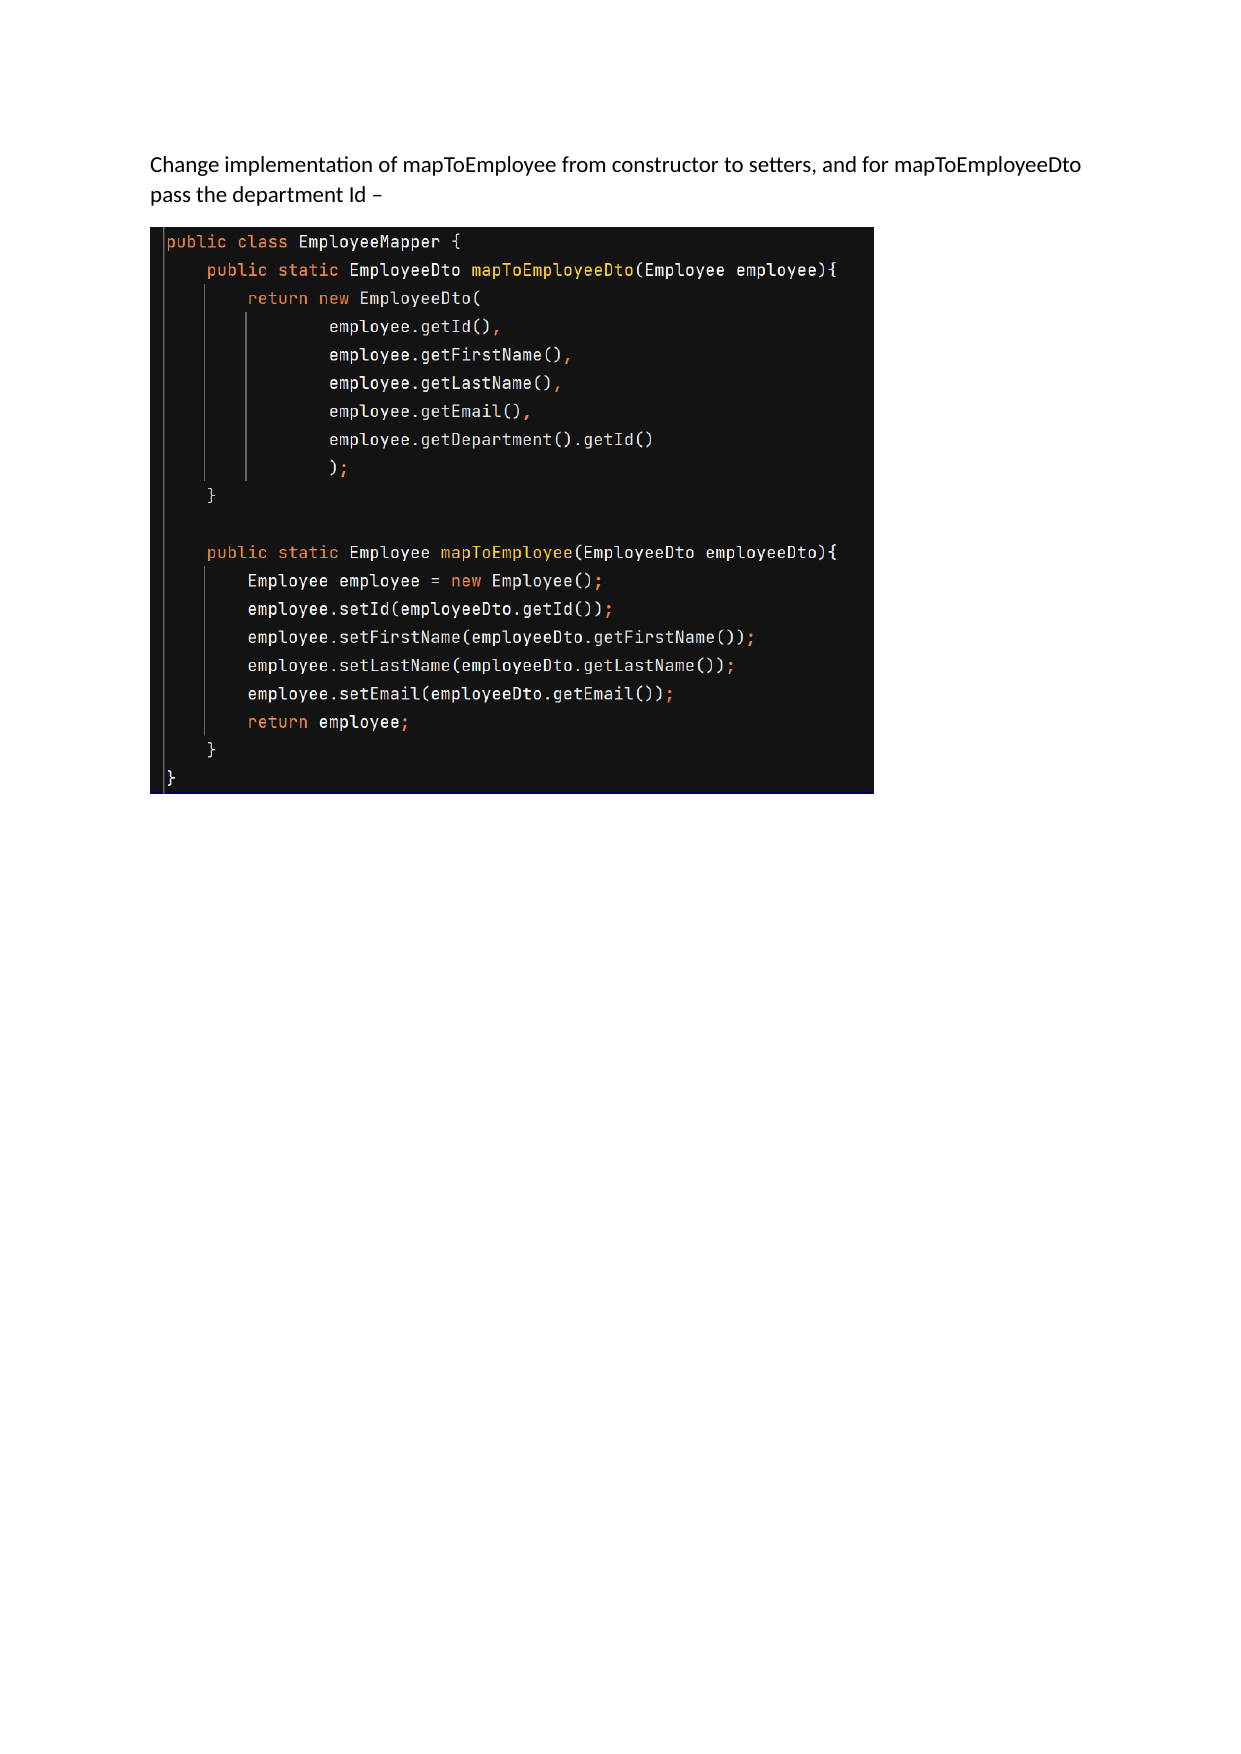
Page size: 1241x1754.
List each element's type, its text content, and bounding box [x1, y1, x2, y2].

text Change implementation of mapToEmployee from constructor to setters, and for mapToEmployeeDto pass the department Id – [150, 150, 1090, 208]
picture [150, 227, 874, 794]
